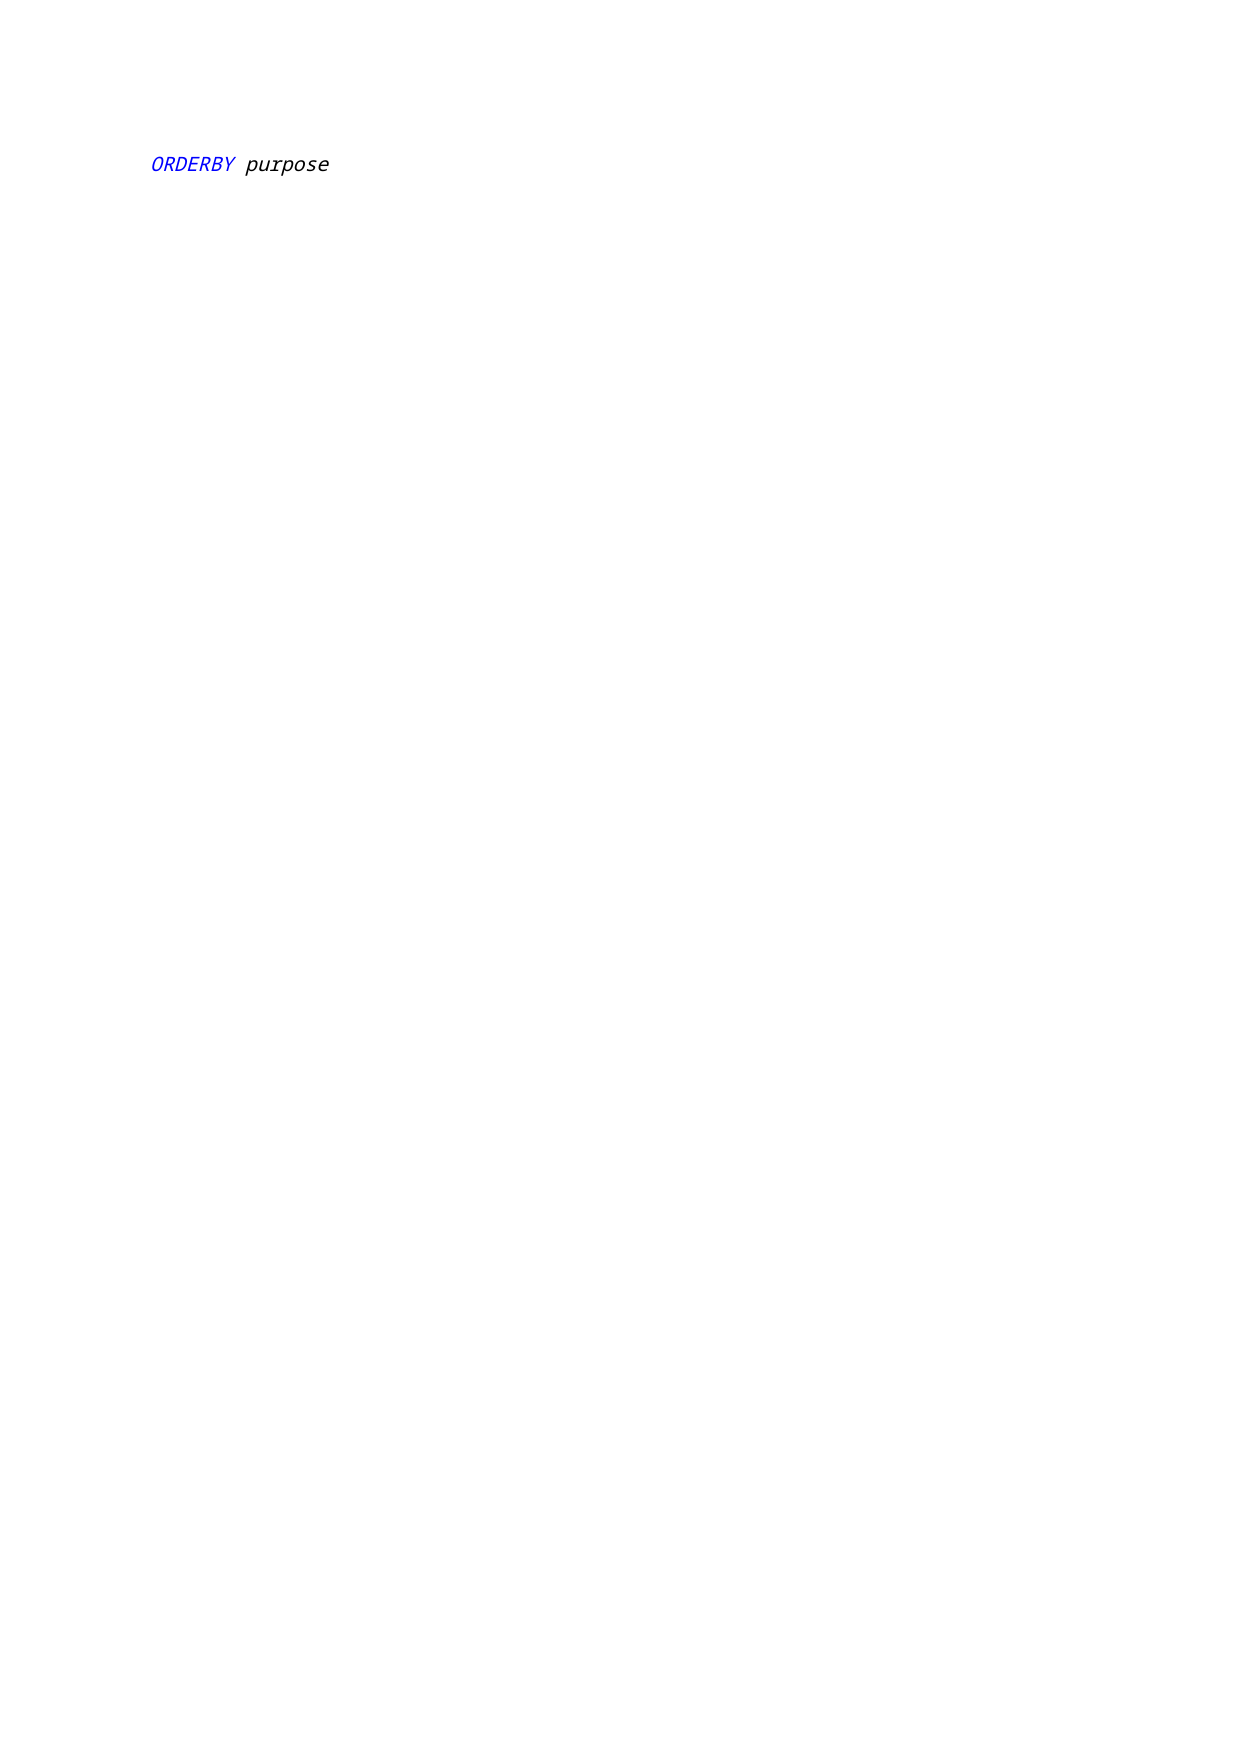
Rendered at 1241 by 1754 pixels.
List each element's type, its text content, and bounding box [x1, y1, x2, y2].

text ORDERBY purpose [150, 150, 1090, 177]
